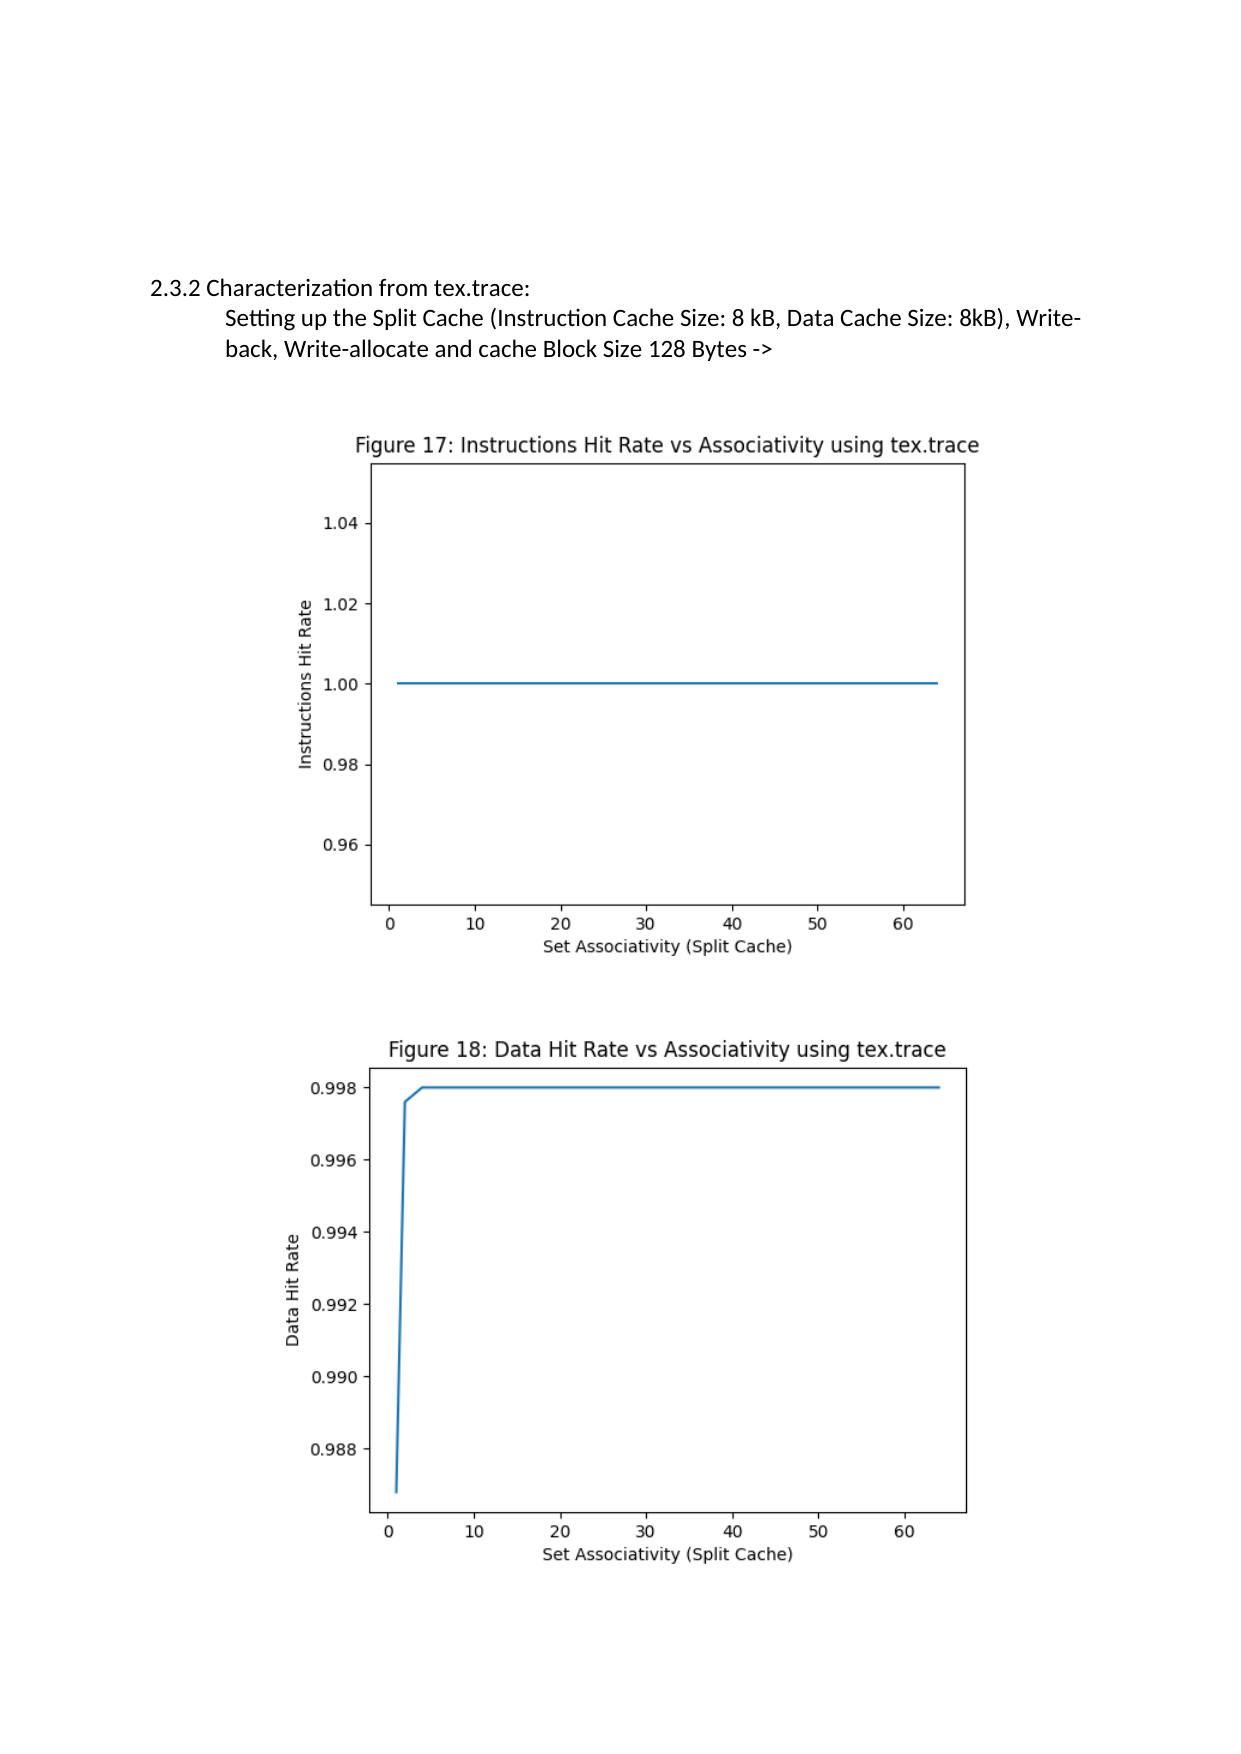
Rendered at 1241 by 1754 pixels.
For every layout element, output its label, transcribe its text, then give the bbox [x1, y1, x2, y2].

picture [273, 998, 1043, 1576]
text Setting up the Split Cache (Instruction Cache Size: 8 kB, Data Cache Size: 8kB), Write-back, Write-allocate and cache Block Size 128 Bytes -> [225, 303, 1090, 364]
text 2.3.2 Characterization from tex.trace: [150, 272, 1090, 303]
picture [275, 394, 1040, 968]
